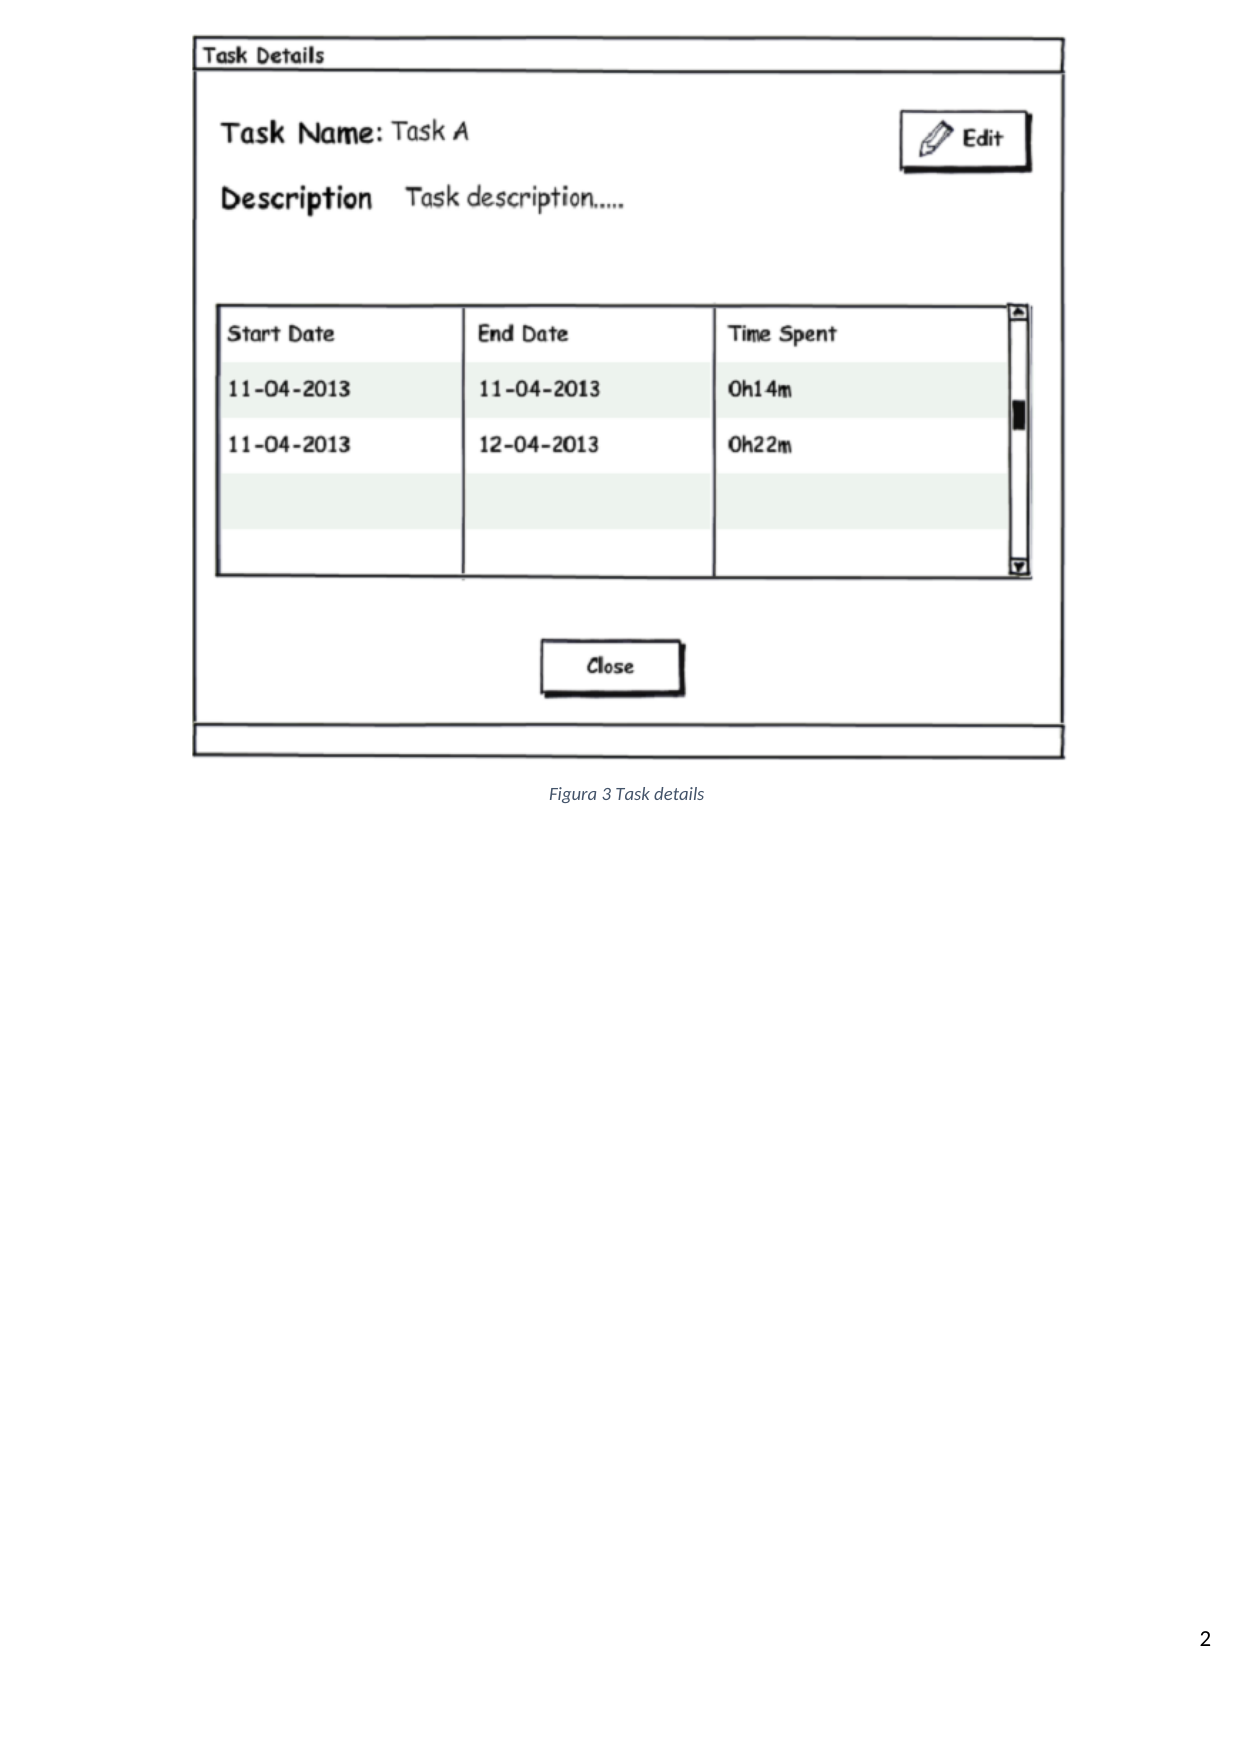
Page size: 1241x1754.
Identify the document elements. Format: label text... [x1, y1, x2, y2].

picture [184, 29, 1071, 763]
text Figura 3 Task details [44, 782, 1211, 805]
